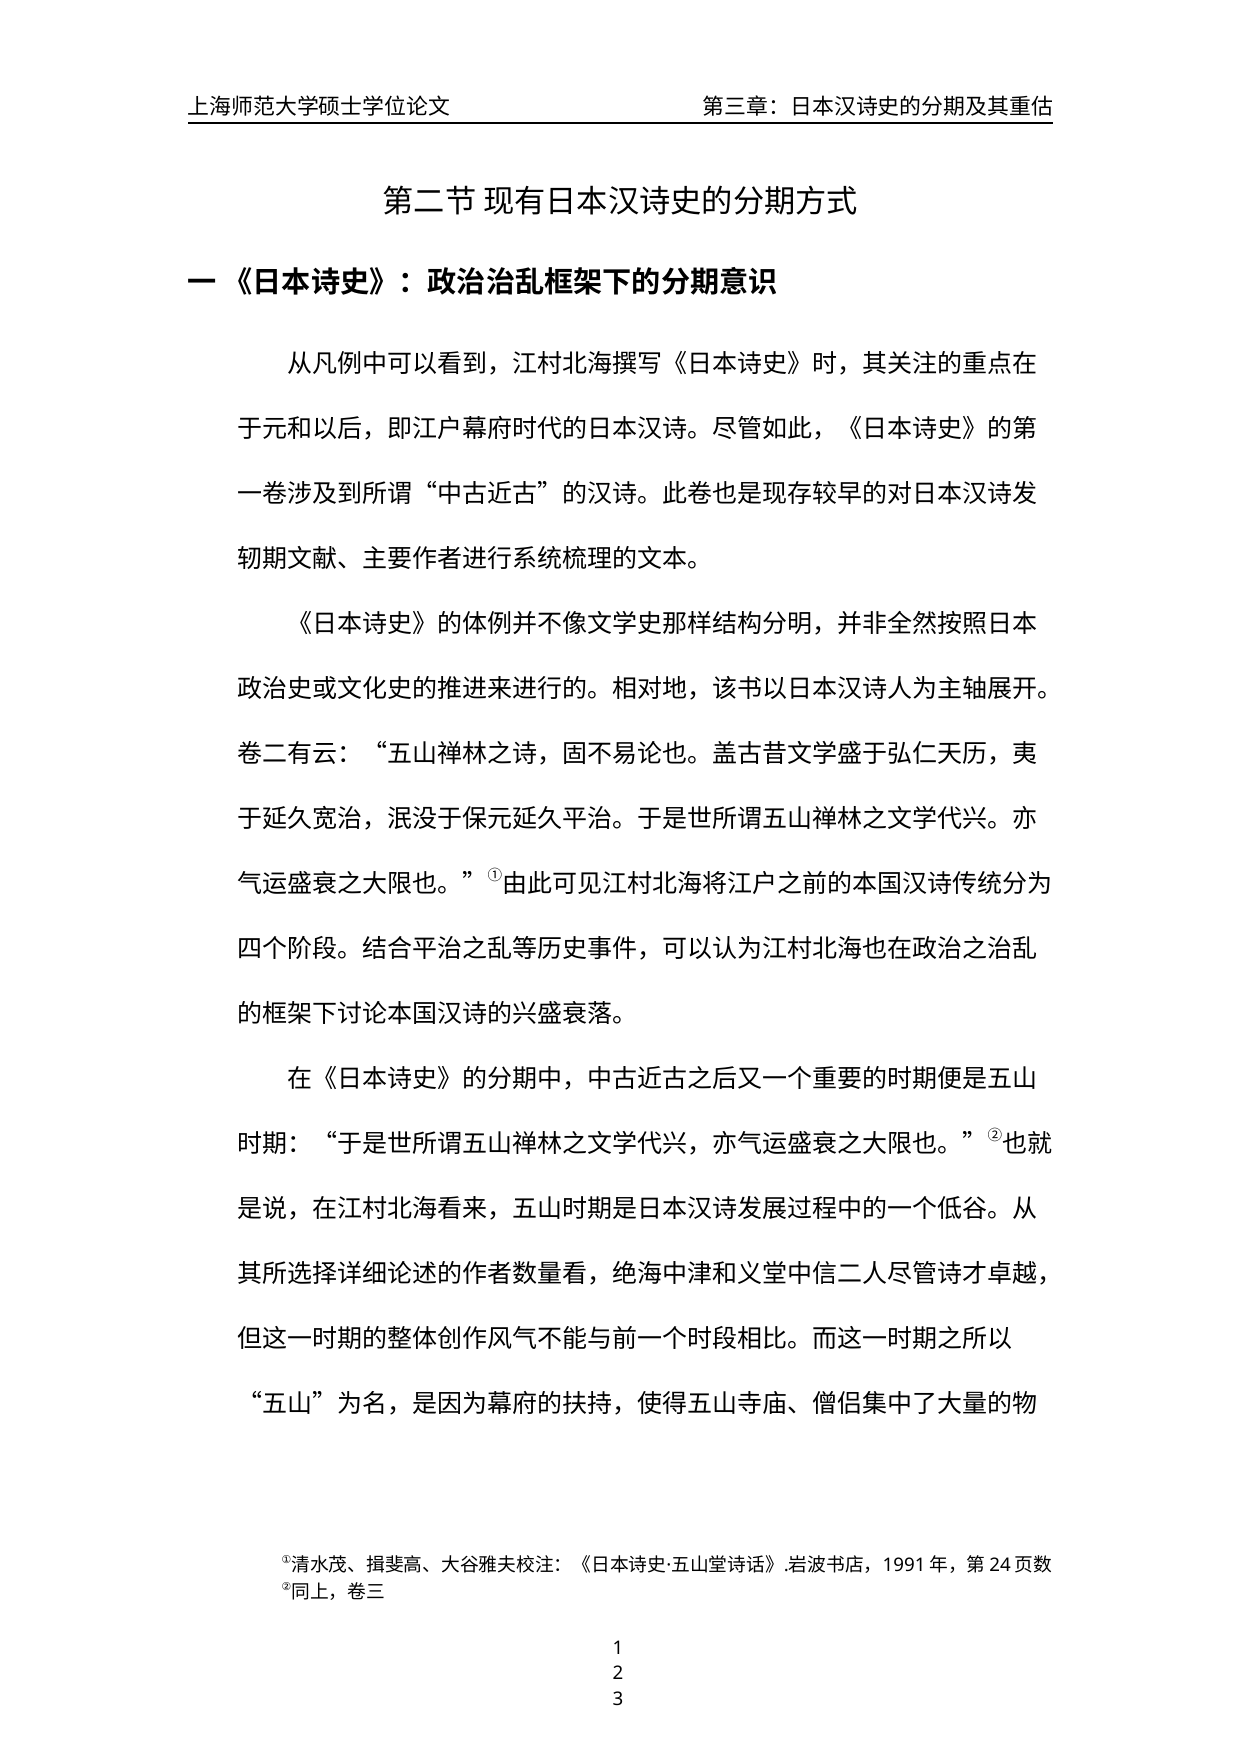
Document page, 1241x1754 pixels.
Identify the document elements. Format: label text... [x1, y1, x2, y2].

text 从凡例中可以看到，江村北海撰写《日本诗史》时，其关注的重点在于元和以后，即江户幕府时代的日本汉诗。尽管如此，《日本诗史》的第一卷涉及到所谓“中古近古”的汉诗。此卷也是现存较早的对日本汉诗发轫期文献、主要作者进行系统梳理的文本。 [237, 329, 1053, 589]
text 第二节 现有日本汉诗史的分期方式 [187, 166, 1053, 231]
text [237, 1044, 1053, 1434]
text 一 《日本诗史》：政治治乱框架下的分期意识 [187, 247, 1053, 312]
text 《日本诗史》的体例并不像文学史那样结构分明，并非全然按照日本政治史或文化史的推进来进行的。相对地，该书以日本汉诗人为主轴展开。卷二有云：“五山禅林之诗，固不易论也。盖古昔文学盛于弘仁天历，夷于延久宽治，泯没于保元延久平治。于是世所谓五山禅林之文学代兴。亦气运盛衰之大限也。”由此可见江村北海将江户之前的本国汉诗传统分为四个阶段。结合平治之乱等历史事件，可以认为江村北海也在政治之治乱的框架下讨论本国汉诗的兴盛衰落。 [237, 589, 1053, 1044]
